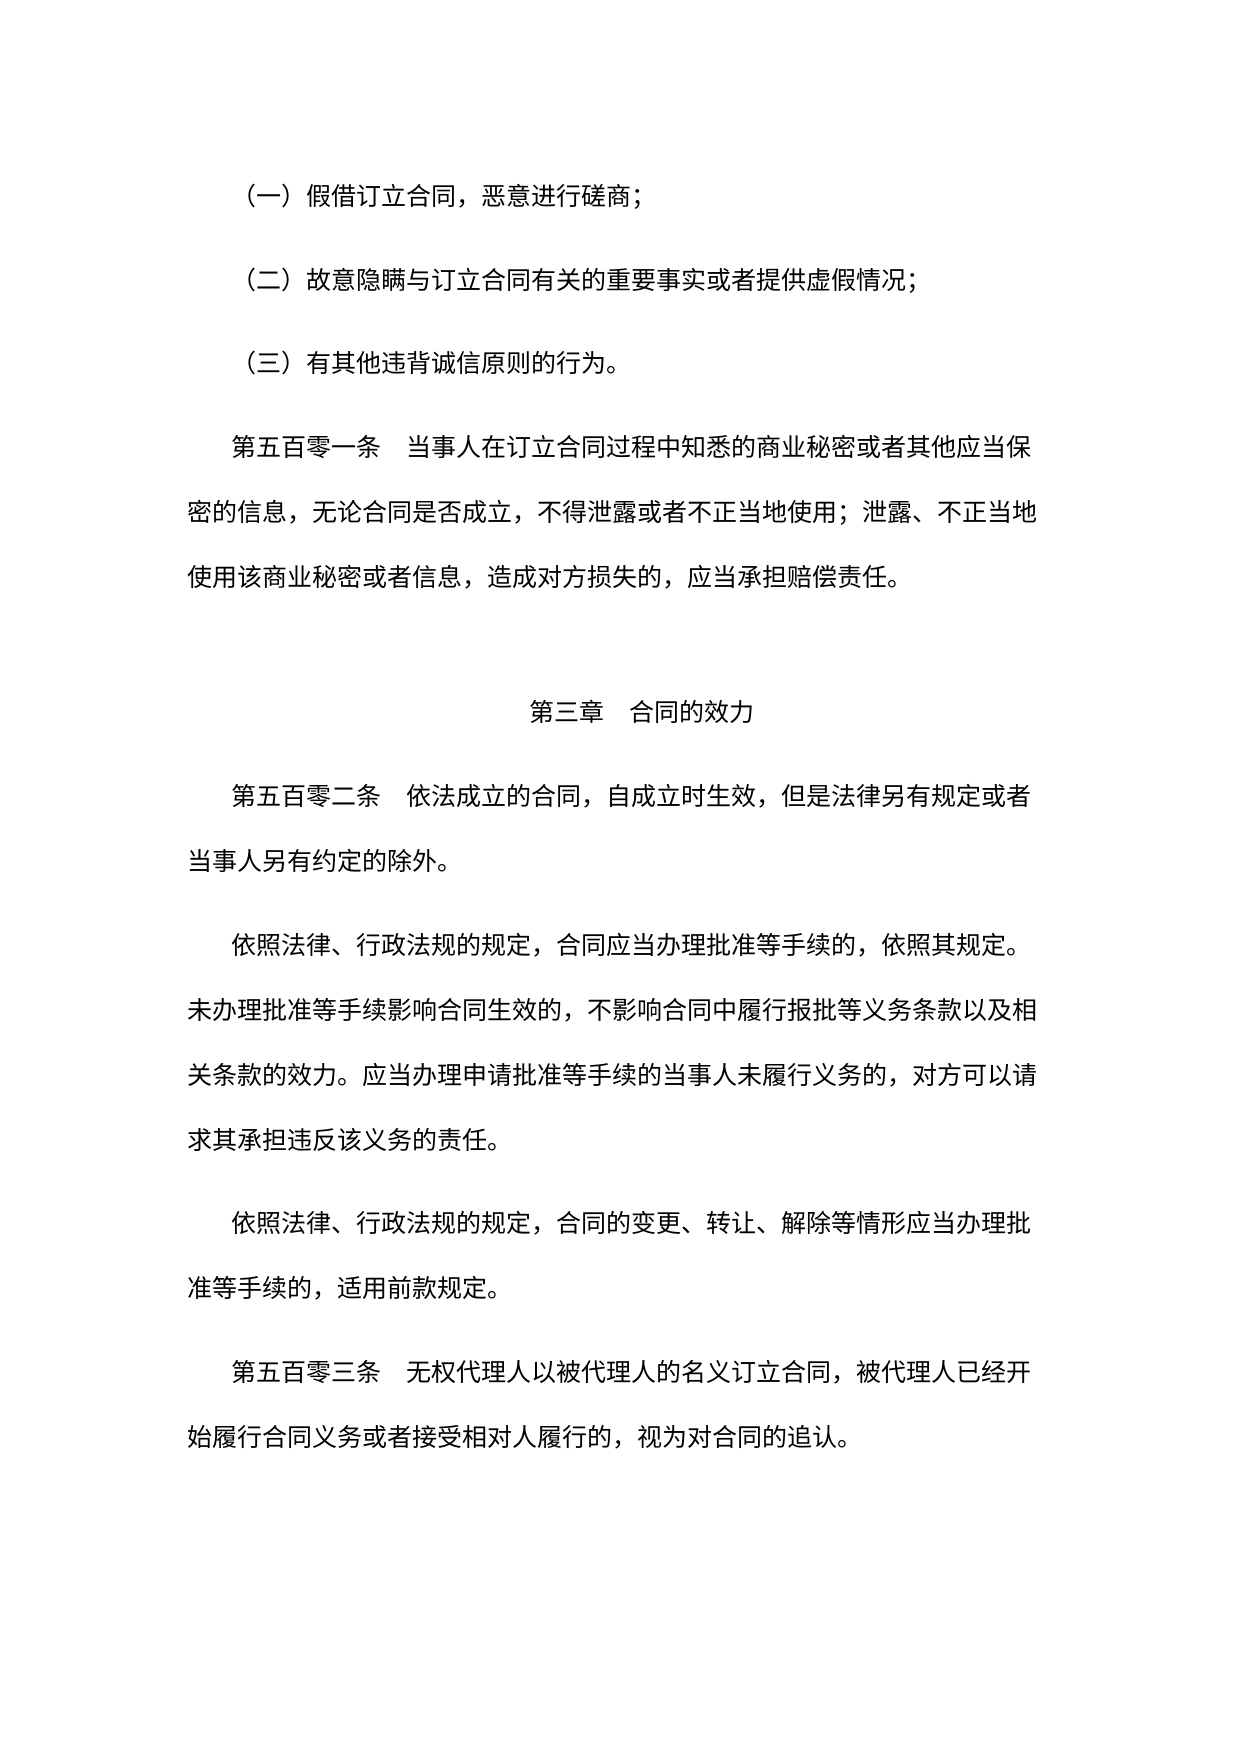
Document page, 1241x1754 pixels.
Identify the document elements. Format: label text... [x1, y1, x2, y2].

text 第三章 合同的效力 [187, 678, 1053, 743]
text 第五百零二条 依法成立的合同，自成立时生效，但是法律另有规定或者当事人另有约定的除外。 [187, 762, 1053, 892]
text 第五百零一条 当事人在订立合同过程中知悉的商业秘密或者其他应当保密的信息，无论合同是否成立，不得泄露或者不正当地使用；泄露、不正当地使用该商业秘密或者信息，造成对方损失的，应当承担赔偿责任。 [187, 413, 1053, 608]
text （三）有其他违背诚信原则的行为。 [187, 329, 1053, 394]
text （二）故意隐瞒与订立合同有关的重要事实或者提供虚假情况； [187, 246, 1053, 311]
text 依照法律、行政法规的规定，合同的变更、转让、解除等情形应当办理批准等手续的，适用前款规定。 [187, 1189, 1053, 1319]
text （一）假借订立合同，恶意进行磋商； [187, 162, 1053, 227]
text 第五百零三条 无权代理人以被代理人的名义订立合同，被代理人已经开始履行合同义务或者接受相对人履行的，视为对合同的追认。 [187, 1338, 1053, 1468]
text 依照法律、行政法规的规定，合同应当办理批准等手续的，依照其规定。未办理批准等手续影响合同生效的，不影响合同中履行报批等义务条款以及相关条款的效力。应当办理申请批准等手续的当事人未履行义务的，对方可以请求其承担违反该义务的责任。 [187, 911, 1053, 1171]
